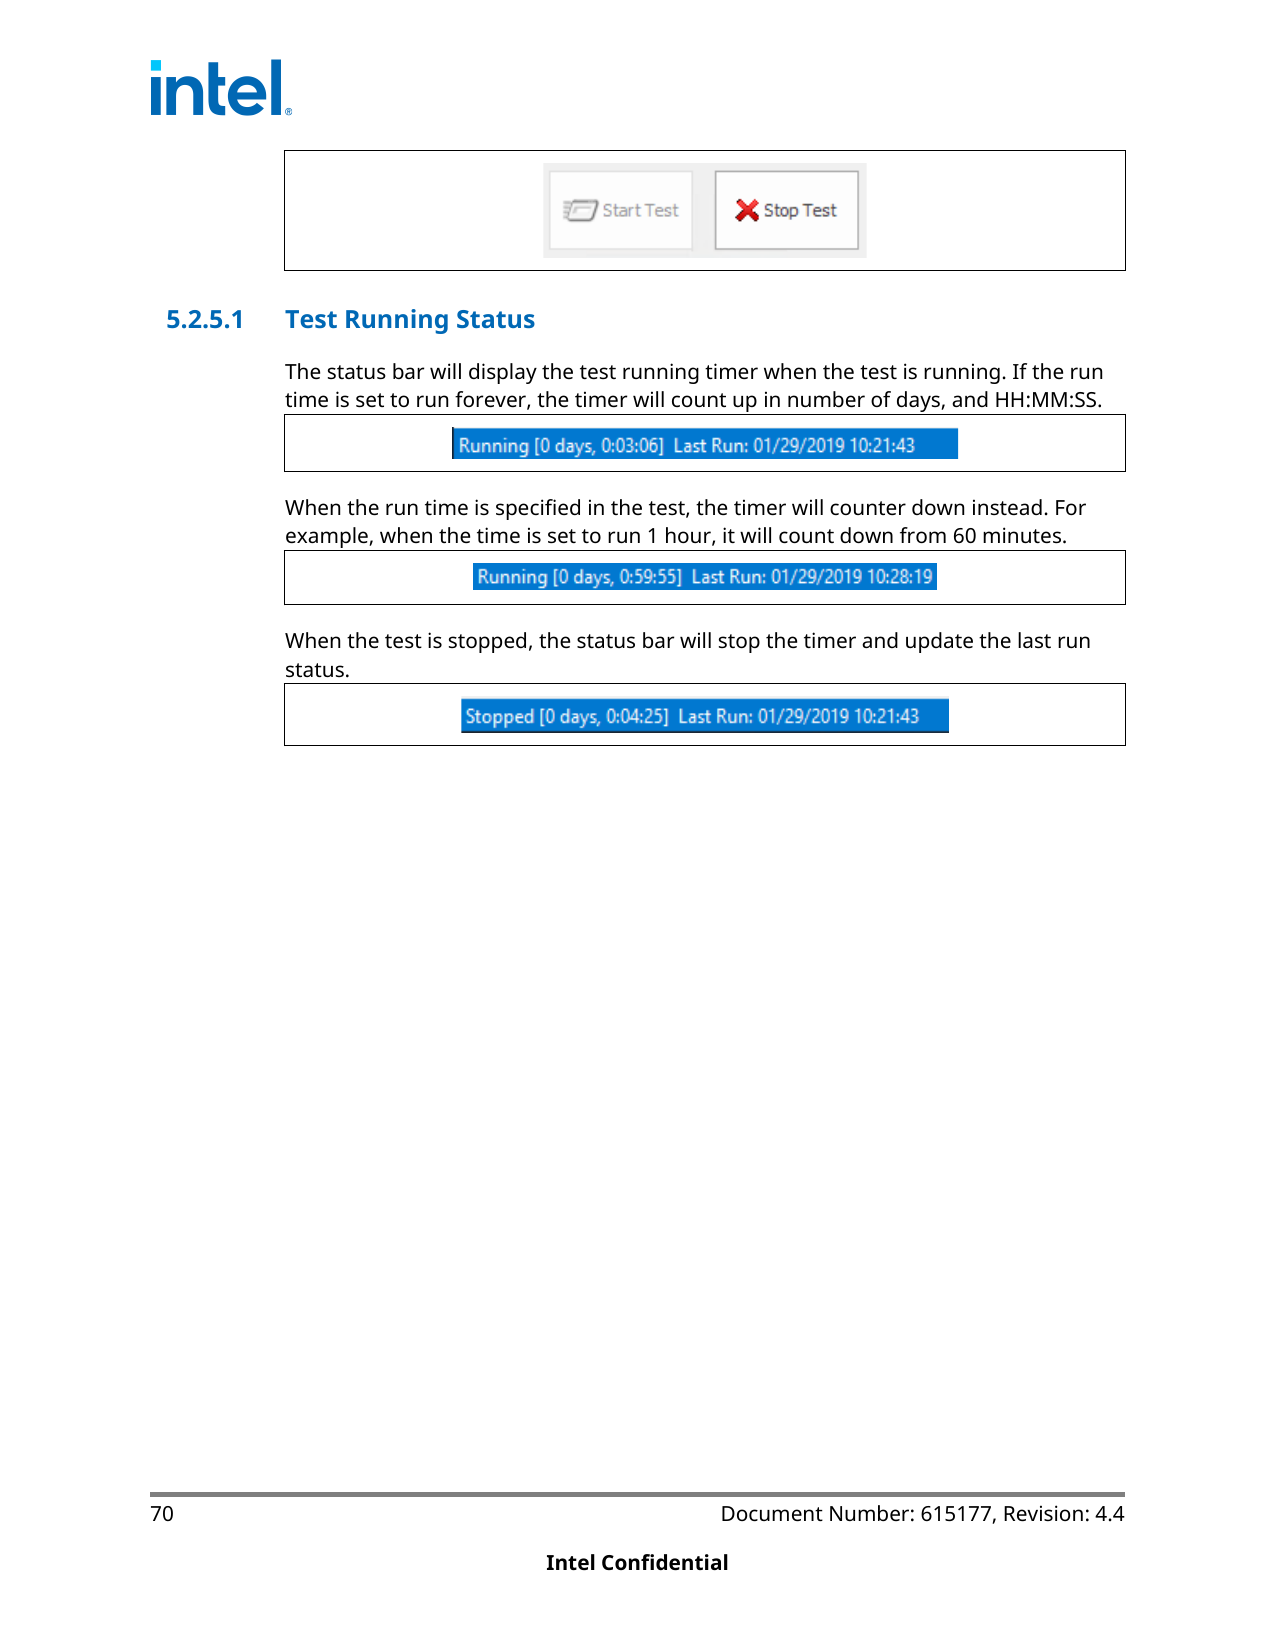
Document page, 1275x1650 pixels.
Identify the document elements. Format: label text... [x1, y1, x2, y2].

text When the test is stopped, the status bar will stop the timer and update the last run status. [285, 626, 1125, 683]
picture [543, 163, 867, 258]
picture [473, 563, 937, 590]
picture [150, 58, 293, 117]
picture [461, 696, 949, 733]
text When the run time is specified in the test, the timer will counter down instead. For example, when the time is set to run 1 hour, it will count down from 60 minutes. [285, 493, 1125, 550]
subtitle Test Running Status [166, 302, 1125, 336]
text The status bar will display the test running timer when the test is running. If the run time is set to run forever, the timer will count up in number of days, and HH:MM:SS. [285, 357, 1125, 414]
picture [452, 427, 959, 459]
